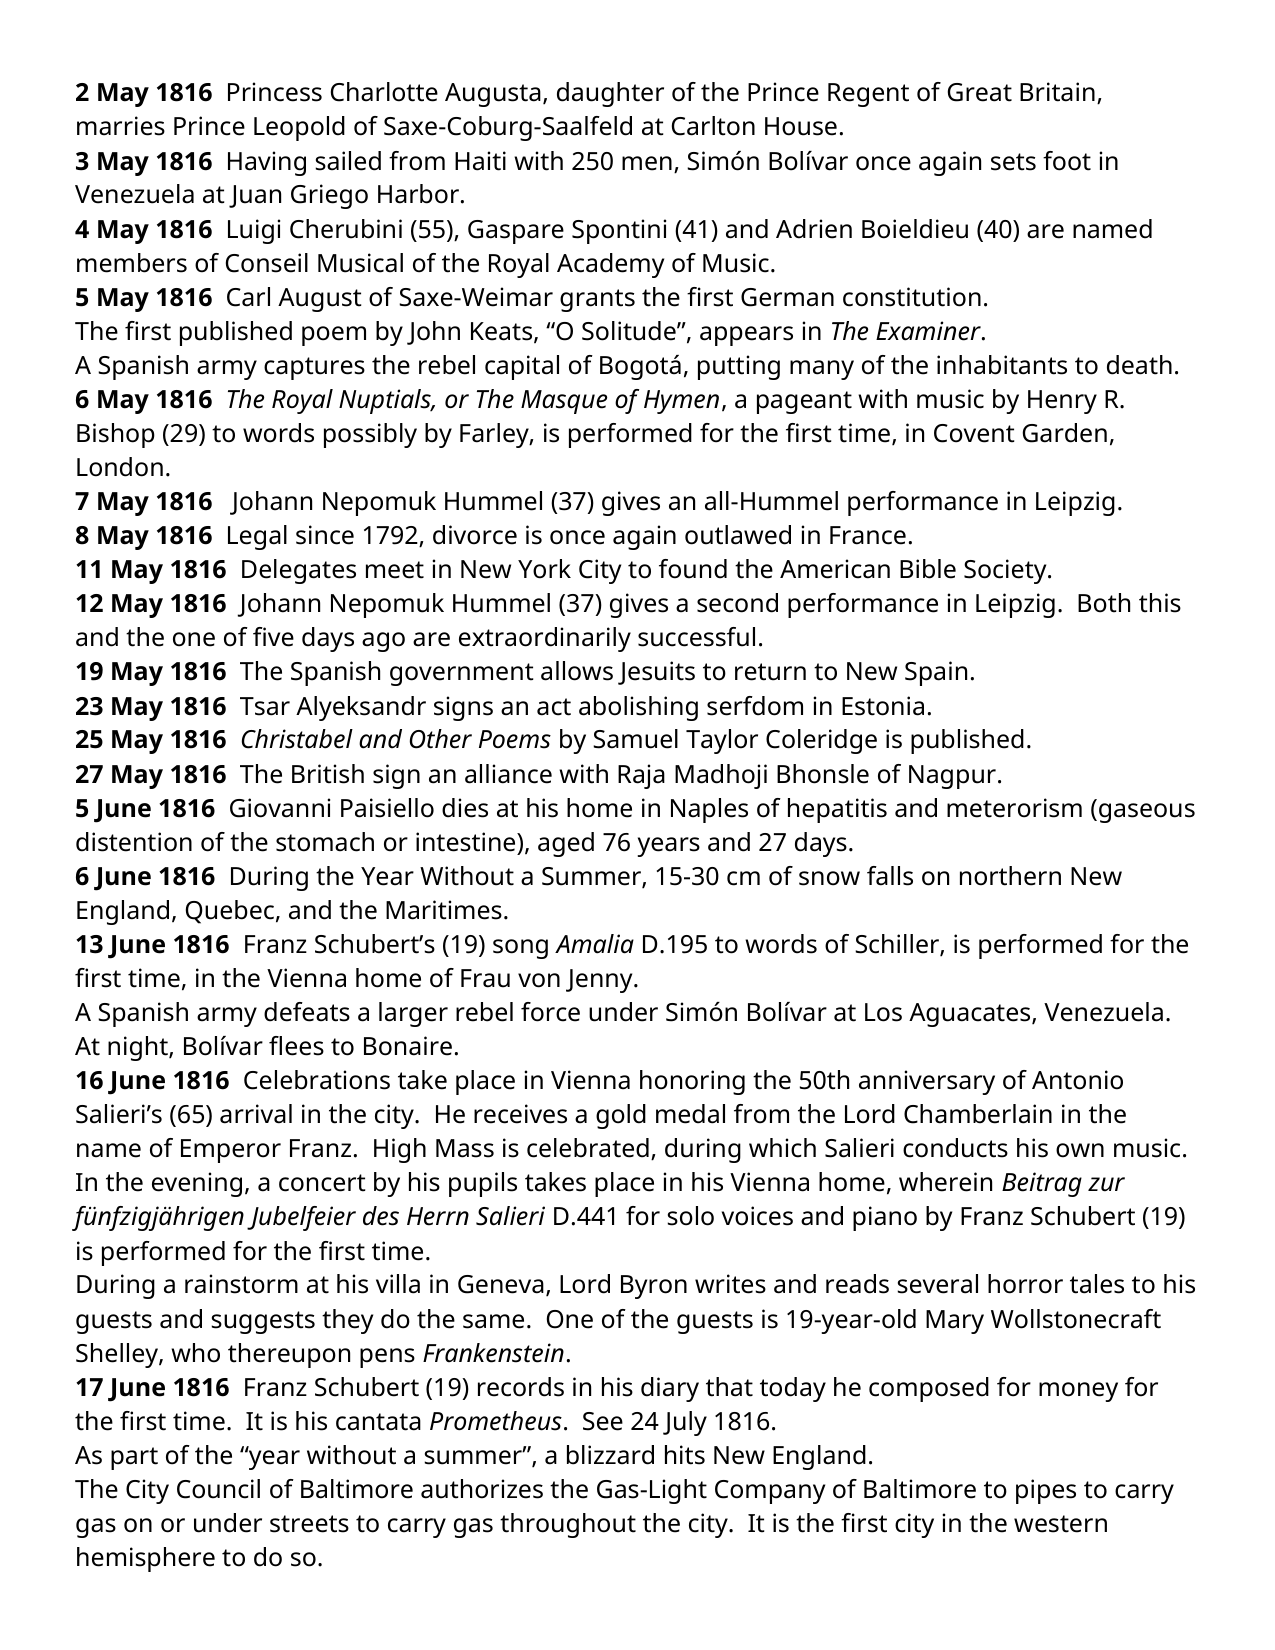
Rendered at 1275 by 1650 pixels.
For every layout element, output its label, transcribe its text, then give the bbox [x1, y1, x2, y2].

text During a rainstorm at his villa in Geneva, Lord Byron writes and reads several horror tales to his guests and suggests they do the same. One of the guests is 19-year-old Mary Wollstonecraft Shelley, who thereupon pens Frankenstein. [75, 1267, 1200, 1369]
text 6 May 1816 The Royal Nuptials, or The Masque of Hymen, a pageant with music by Henry R. Bishop (29) to words possibly by Farley, is performed for the first time, in Covent Garden, London. [75, 382, 1200, 484]
text 6 June 1816 During the Year Without a Summer, 15-30 cm of snow falls on northern New England, Quebec, and the Maritimes. [75, 858, 1200, 927]
text 8 May 1816 Legal since 1792, divorce is once again outlawed in France. [75, 518, 1200, 552]
text 27 May 1816 The British sign an alliance with Raja Madhoji Bhonsle of Nagpur. [75, 756, 1200, 790]
text 5 May 1816 Carl August of Saxe-Weimar grants the first German constitution. [75, 279, 1200, 313]
text 2 May 1816 Princess Charlotte Augusta, daughter of the Prince Regent of Great Britain, marries Prince Leopold of Saxe-Coburg-Saalfeld at Carlton House. [75, 75, 1200, 143]
text 3 May 1816 Having sailed from Haiti with 250 men, Simón Bolívar once again sets foot in Venezuela at Juan Griego Harbor. [75, 143, 1200, 211]
text 19 May 1816 The Spanish government allows Jesuits to return to New Spain. [75, 654, 1200, 688]
text 23 May 1816 Tsar Alyeksandr signs an act abolishing serfdom in Estonia. [75, 688, 1200, 722]
text 7 May 1816 Johann Nepomuk Hummel (37) gives an all-Hummel performance in Leipzig. [75, 484, 1200, 518]
text As part of the “year without a summer”, a blizzard hits New England. [75, 1437, 1200, 1472]
text A Spanish army captures the rebel capital of Bogotá, putting many of the inhabitants to death. [75, 347, 1200, 382]
text The first published poem by John Keats, “O Solitude”, appears in The Examiner. [75, 313, 1200, 347]
text 16 June 1816 Celebrations take place in Vienna honoring the 50th anniversary of Antonio Salieri’s (65) arrival in the city. He receives a gold medal from the Lord Chamberlain in the name of Emperor Franz. High Mass is celebrated, during which Salieri conducts his own music. In the evening, a concert by his pupils takes place in his Vienna home, wherein Beitrag zur fünfzigjährigen Jubelfeier des Herrn Salieri D.441 for solo voices and piano by Franz Schubert (19) is performed for the first time. [75, 1063, 1200, 1267]
text A Spanish army defeats a larger rebel force under Simón Bolívar at Los Aguacates, Venezuela. At night, Bolívar flees to Bonaire. [75, 995, 1200, 1063]
text 11 May 1816 Delegates meet in New York City to found the American Bible Society. [75, 552, 1200, 586]
text 5 June 1816 Giovanni Paisiello dies at his home in Naples of hepatitis and meterorism (gaseous distention of the stomach or intestine), aged 76 years and 27 days. [75, 790, 1200, 858]
text 25 May 1816 Christabel and Other Poems by Samuel Taylor Coleridge is published. [75, 722, 1200, 756]
text 17 June 1816 Franz Schubert (19) records in his diary that today he composed for money for the first time. It is his cantata Prometheus. See 24 July 1816. [75, 1369, 1200, 1437]
text 13 June 1816 Franz Schubert’s (19) song Amalia D.195 to words of Schiller, is performed for the first time, in the Vienna home of Frau von Jenny. [75, 927, 1200, 995]
text 4 May 1816 Luigi Cherubini (55), Gaspare Spontini (41) and Adrien Boieldieu (40) are named members of Conseil Musical of the Royal Academy of Music. [75, 211, 1200, 279]
text 12 May 1816 Johann Nepomuk Hummel (37) gives a second performance in Leipzig. Both this and the one of five days ago are extraordinarily successful. [75, 586, 1200, 654]
